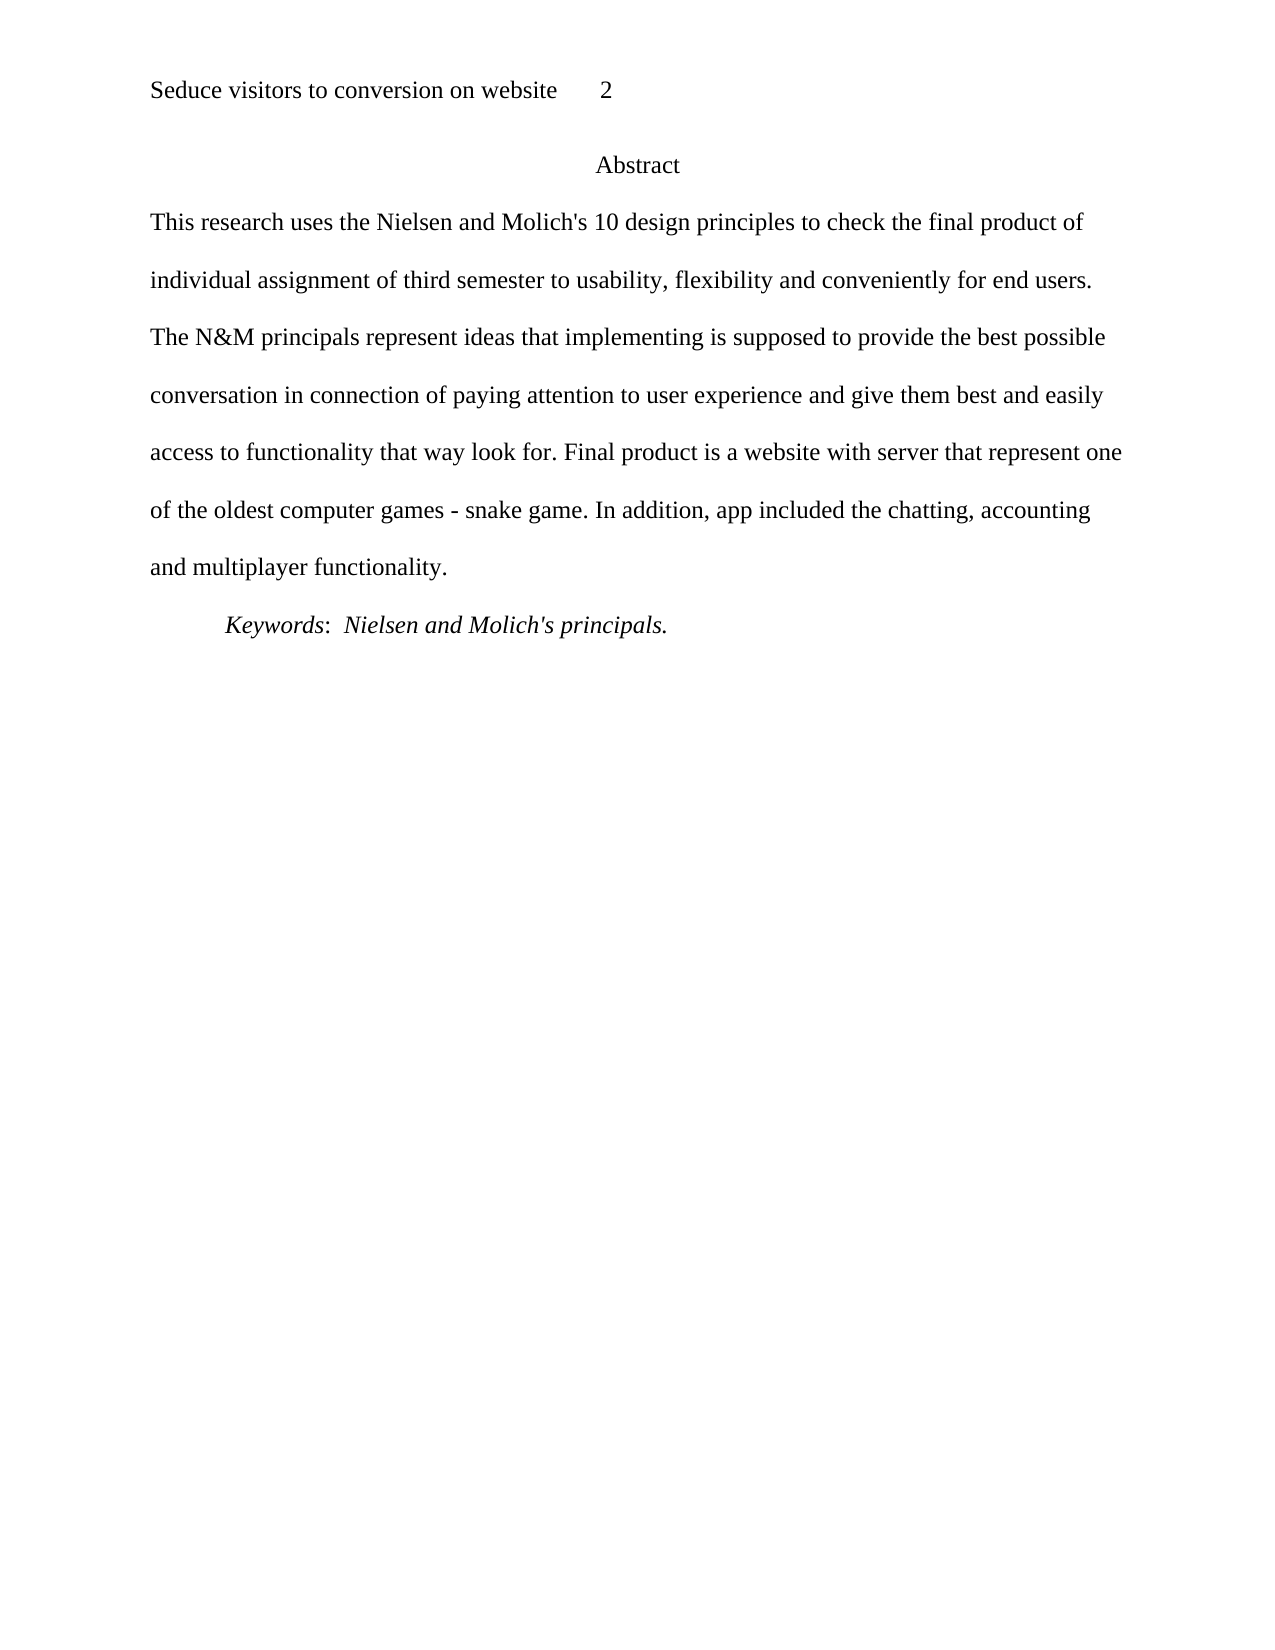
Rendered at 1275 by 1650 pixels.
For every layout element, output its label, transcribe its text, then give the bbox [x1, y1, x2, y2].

text This research uses the Nielsen and Molich's 10 design principles to check the final product of individual assignment of third semester to usability, flexibility and conveniently for end users. [150, 207, 1125, 294]
text Keywords: Nielsen and Molich's principals. [150, 610, 1125, 639]
text The N&M principals represent ideas that implementing is supposed to provide the best possible conversation in connection of paying attention to user experience and give them best and easily access to functionality that way look for. Final product is a website with server that represent one of the oldest computer games - snake game. In addition, app included the chatting, accounting and multiplayer functionality. [150, 322, 1125, 581]
